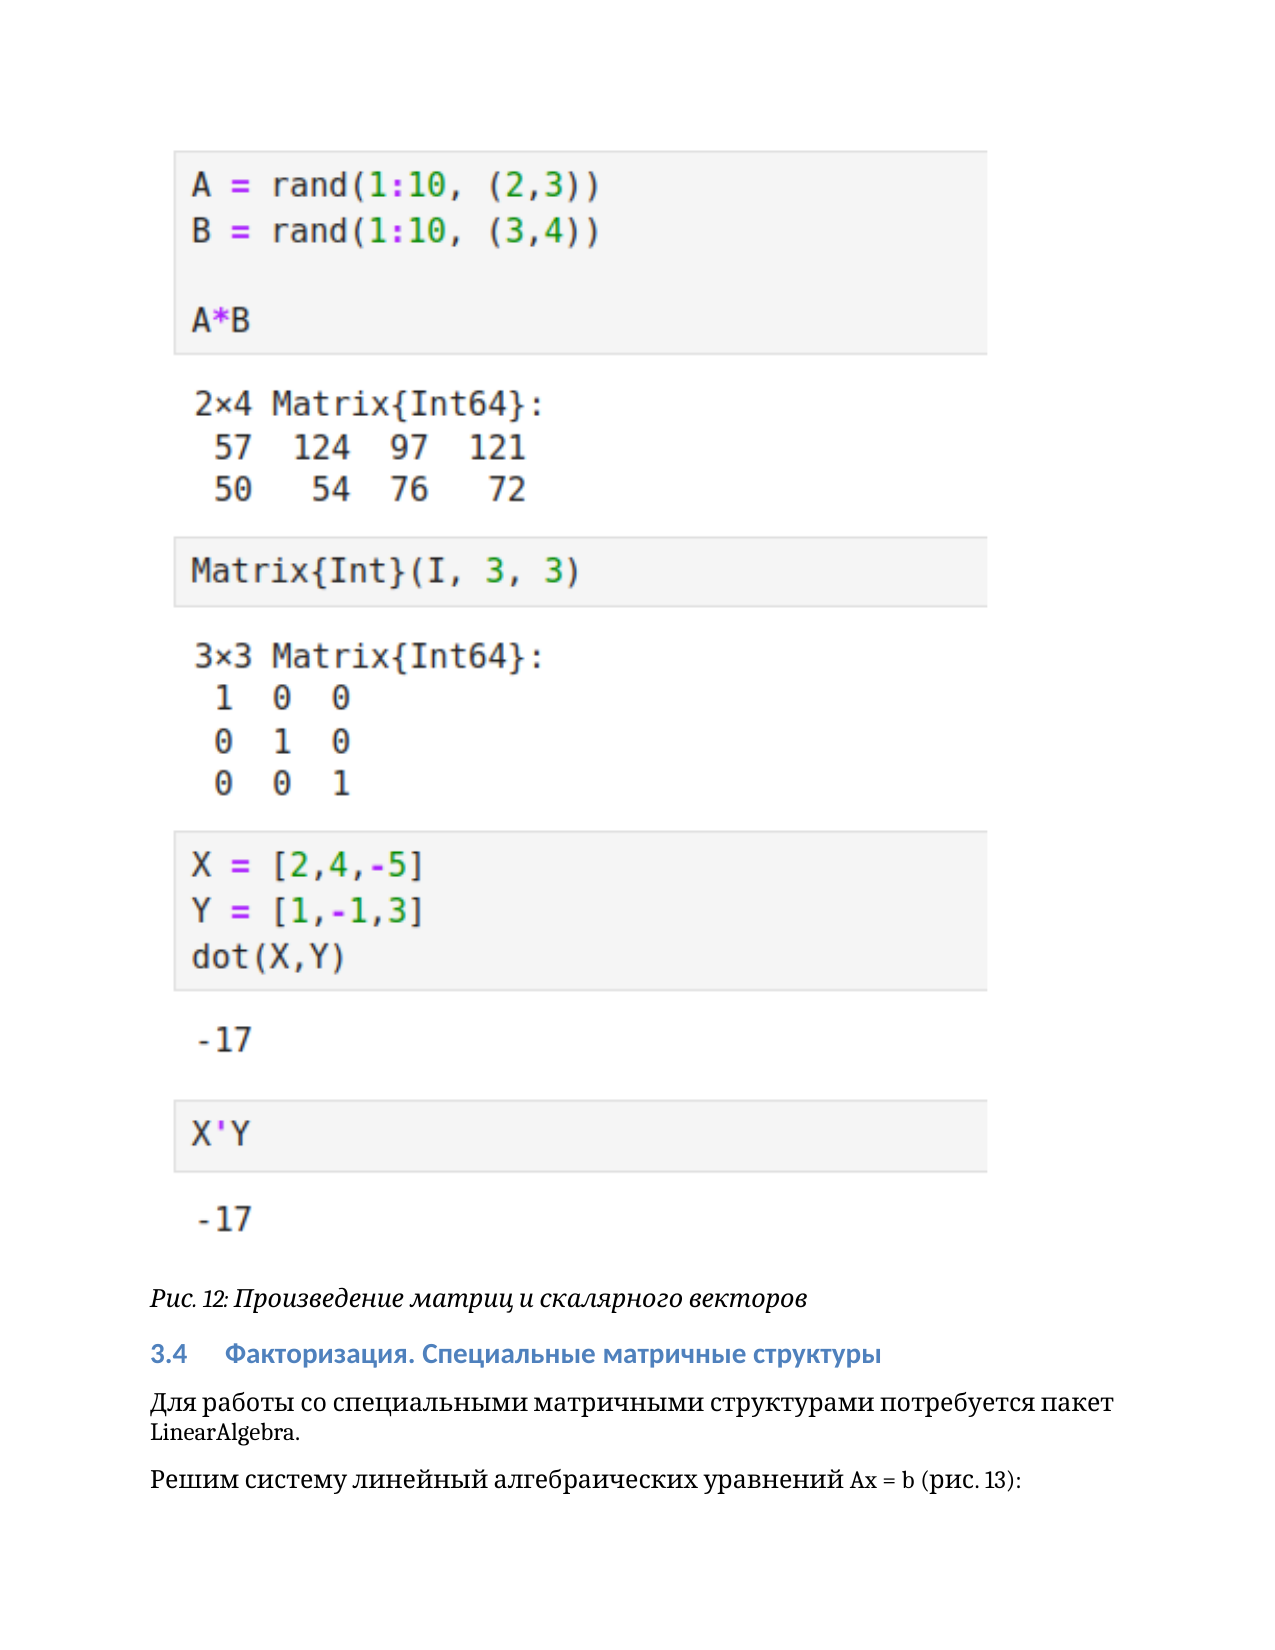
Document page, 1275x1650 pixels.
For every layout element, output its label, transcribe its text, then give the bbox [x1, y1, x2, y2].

text Для работы со специальными матричными структурами потребуется пакет LinearAlgebra. [150, 1389, 1125, 1447]
picture [168, 150, 988, 1265]
text Рис. 12: Произведение матриц и скалярного векторов [150, 1285, 1125, 1314]
subtitle 3.4 Факторизация. Специальные матричные структуры [150, 1335, 1125, 1371]
text Решим систему линейный алгебраических уравнений Ax = b (рис. 13): [150, 1466, 1125, 1494]
